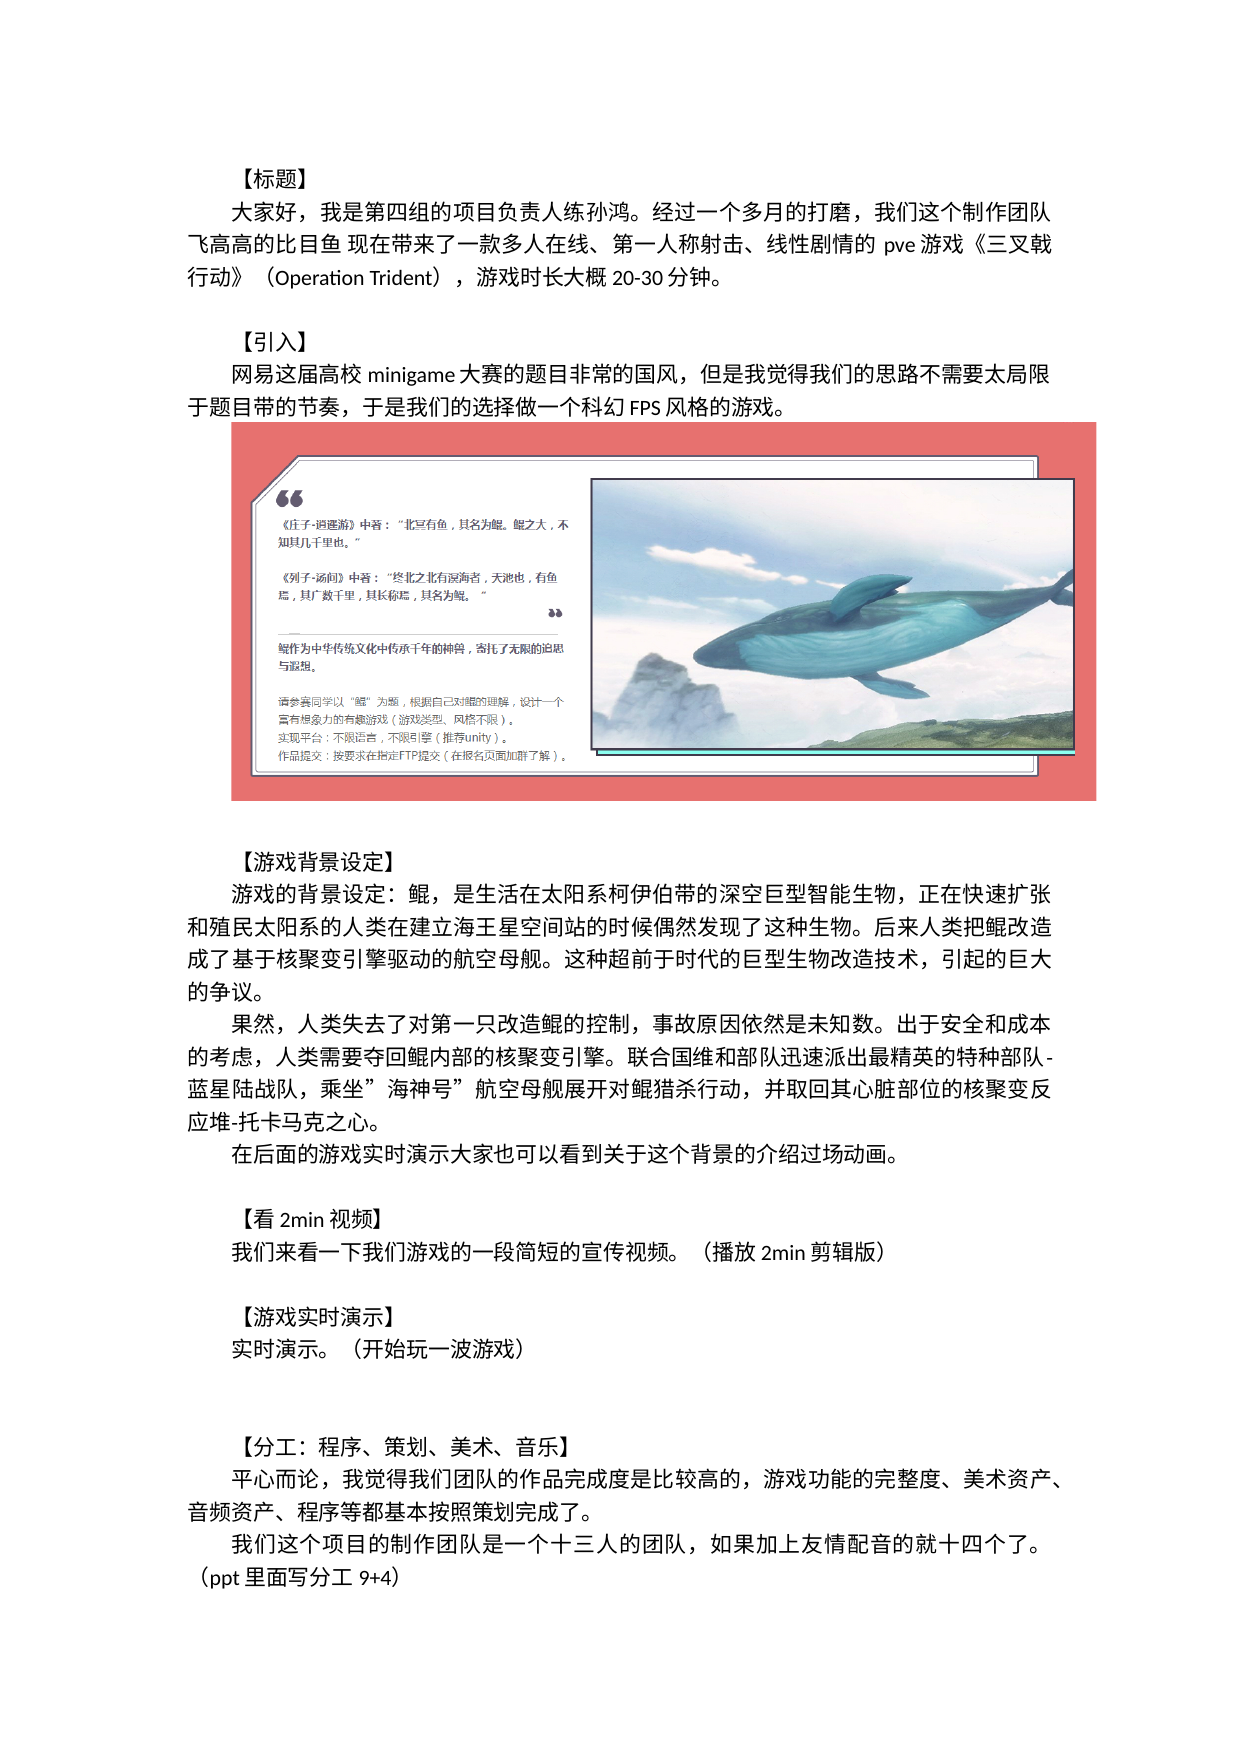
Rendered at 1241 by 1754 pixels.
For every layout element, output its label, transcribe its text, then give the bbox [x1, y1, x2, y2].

text 我们来看一下我们游戏的一段简短的宣传视频。（播放2min剪辑版） [187, 1234, 1053, 1267]
text 【游戏实时演示】 [187, 1299, 1053, 1332]
text 【标题】 [187, 162, 1053, 194]
text 大家好，我是第四组的项目负责人练孙鸿。经过一个多月的打磨，我们这个制作团队 飞高高的比目鱼 现在带来了一款多人在线、第一人称射击、线性剧情的pve游戏《三叉戟行动》（Operation Trident），游戏时长大概20-30分钟。 [187, 194, 1053, 292]
picture [231, 422, 1097, 801]
text 【引入】 [187, 324, 1053, 357]
text 【游戏背景设定】 [187, 844, 1053, 877]
text 在后面的游戏实时演示大家也可以看到关于这个背景的介绍过场动画。 [187, 1137, 1053, 1169]
text 平心而论，我觉得我们团队的作品完成度是比较高的，游戏功能的完整度、美术资产、音频资产、程序等都基本按照策划完成了。 [187, 1462, 1053, 1527]
text 游戏的背景设定：鲲，是生活在太阳系柯伊伯带的深空巨型智能生物，正在快速扩张和殖民太阳系的人类在建立海王星空间站的时候偶然发现了这种生物。后来人类把鲲改造成了基于核聚变引擎驱动的航空母舰。这种超前于时代的巨型生物改造技术，引起的巨大的争议。 [187, 877, 1053, 1007]
text 实时演示。（开始玩一波游戏） [187, 1332, 1053, 1364]
text 我们这个项目的制作团队是一个十三人的团队，如果加上友情配音的就十四个了。（ppt里面写分工 9+4） [187, 1527, 1053, 1592]
text 【看2min视频】 [187, 1202, 1053, 1234]
text 网易这届高校minigame大赛的题目非常的国风，但是我觉得我们的思路不需要太局限于题目带的节奏，于是我们的选择做一个科幻FPS风格的游戏。 [187, 357, 1053, 422]
text 果然，人类失去了对第一只改造鲲的控制，事故原因依然是未知数。出于安全和成本的考虑，人类需要夺回鲲内部的核聚变引擎。联合国维和部队迅速派出最精英的特种部队-蓝星陆战队，乘坐”海神号”航空母舰展开对鲲猎杀行动，并取回其心脏部位的核聚变反应堆-托卡马克之心。 [187, 1007, 1053, 1137]
text 【分工：程序、策划、美术、音乐】 [187, 1429, 1053, 1462]
